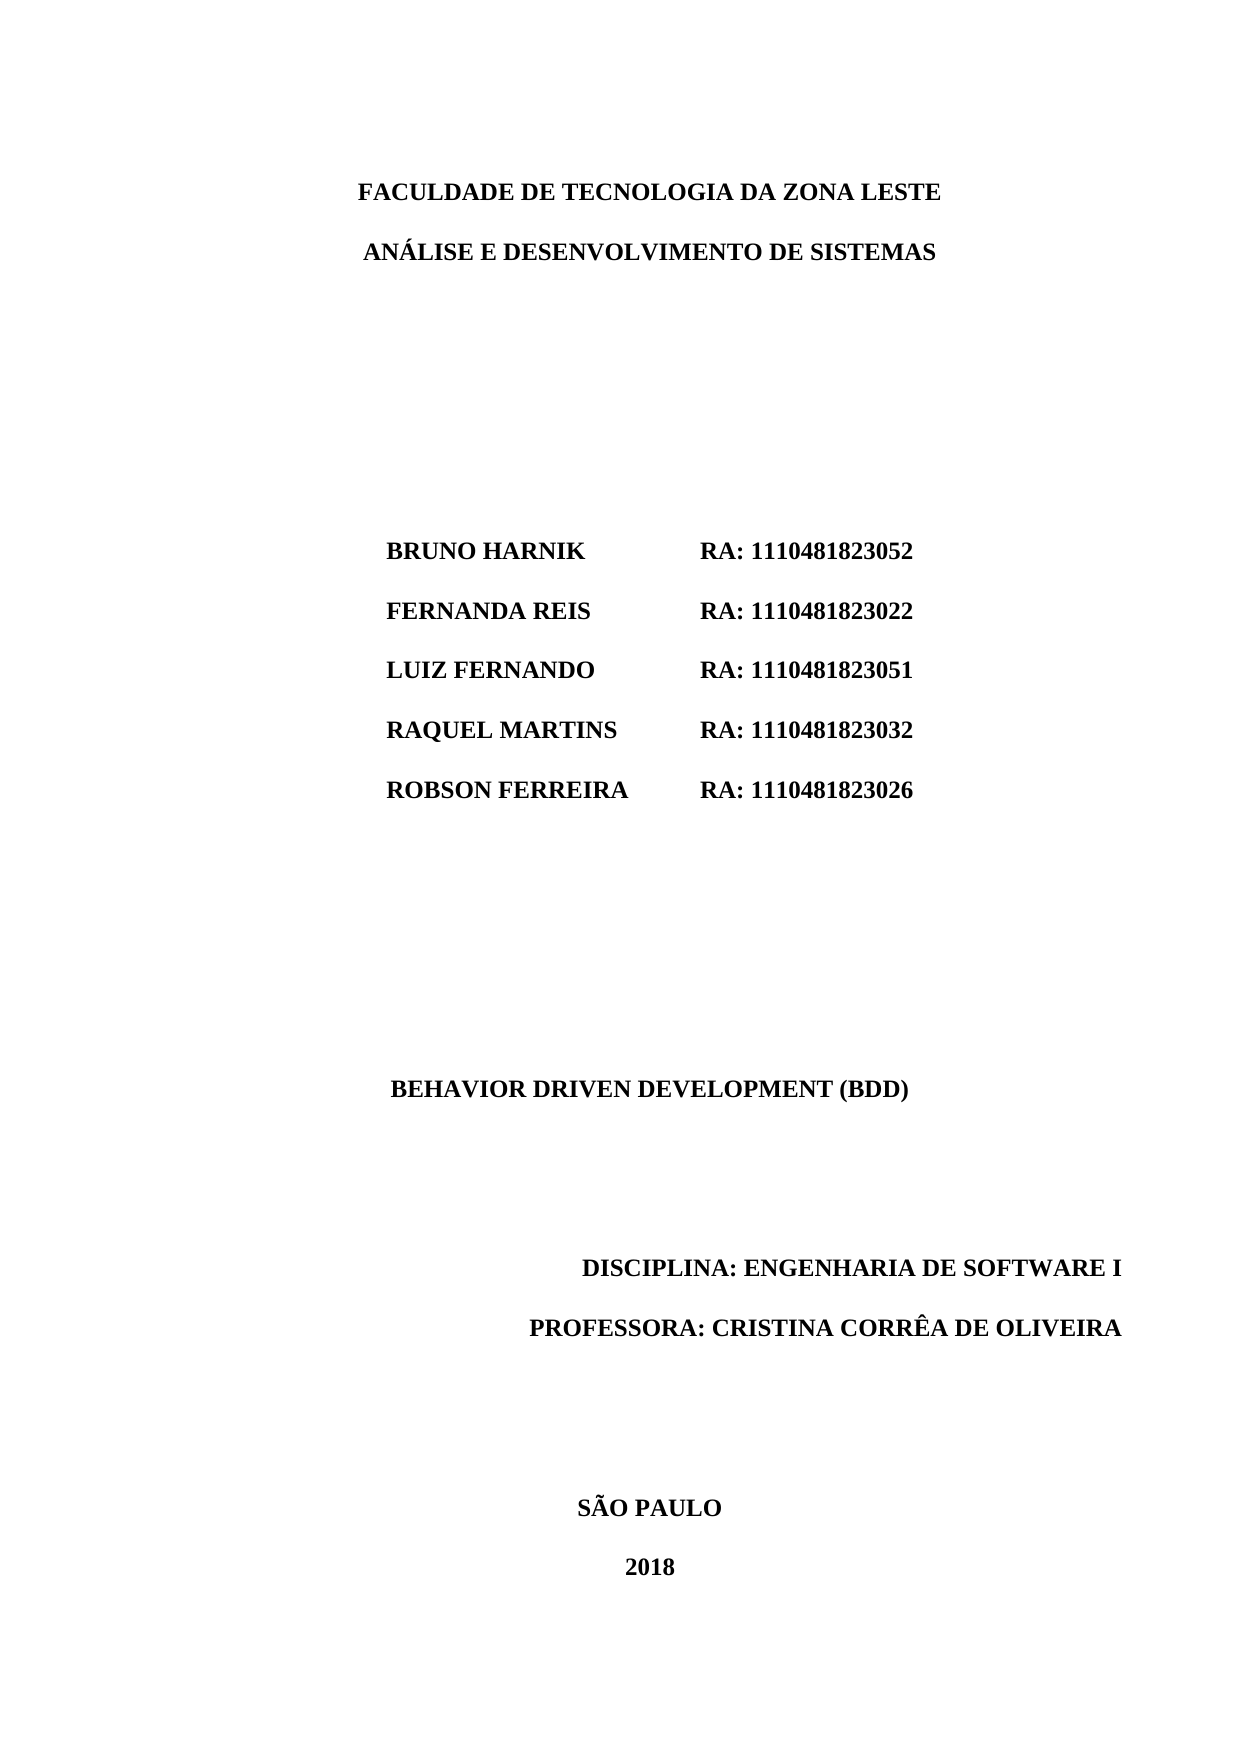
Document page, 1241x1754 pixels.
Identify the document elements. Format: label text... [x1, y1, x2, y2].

text BEHAVIOR DRIVEN DEVELOPMENT (BDD) [177, 1074, 1122, 1103]
text FERNANDA REIS RA: 1110481823022 [177, 596, 1122, 624]
text LUIZ FERNANDO RA: 1110481823051 [177, 656, 1122, 684]
text DISCIPLINA: ENGENHARIA DE SOFTWARE I [177, 1253, 1122, 1282]
text ANÁLISE E DESENVOLVIMENTO DE SISTEMAS [177, 237, 1122, 266]
text PROFESSORA: CRISTINA CORRÊA DE OLIVEIRA [177, 1313, 1122, 1342]
text FACULDADE DE TECNOLOGIA DA ZONA LESTE [177, 177, 1122, 206]
text RAQUEL MARTINS RA: 1110481823032 [177, 715, 1122, 744]
text 2018 [177, 1552, 1122, 1581]
text ROBSON FERREIRA RA: 1110481823026 [177, 775, 1122, 804]
text SÃO PAULO [177, 1493, 1122, 1521]
text BRUNO HARNIK RA: 1110481823052 [177, 536, 1122, 565]
